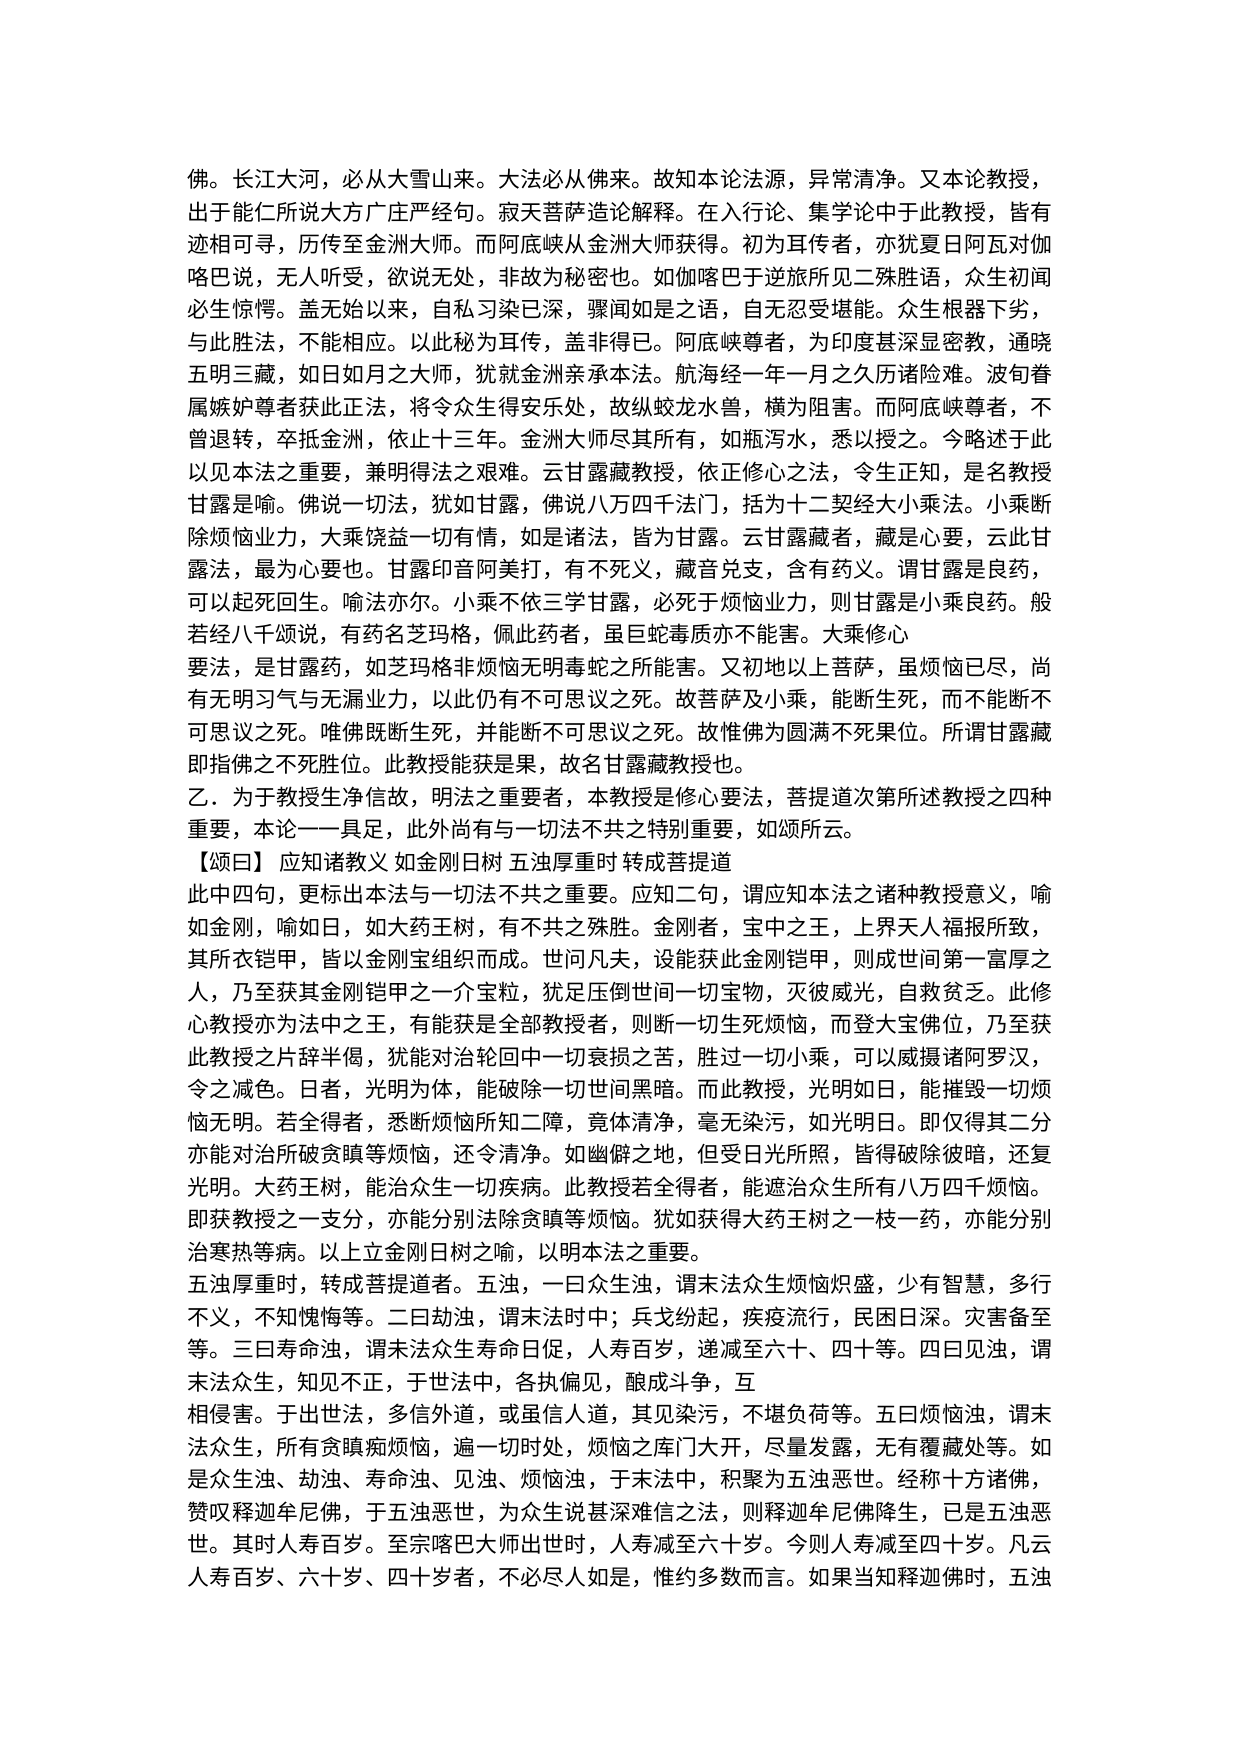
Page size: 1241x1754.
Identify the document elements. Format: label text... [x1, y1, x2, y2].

text 五浊厚重时，转成菩提道者。五浊，一曰众生浊，谓末法众生烦恼炽盛，少有智慧，多行不义，不知愧悔等。二曰劫浊，谓末法时中；兵戈纷起，疾疫流行，民困日深。灾害备至等。三曰寿命浊，谓未法众生寿命日促，人寿百岁，递减至六十、四十等。四曰见浊，谓末法众生，知见不正，于世法中，各执偏见，酿成斗争，互 [187, 1267, 1053, 1397]
text 乙．为于教授生净信故，明法之重要者，本教授是修心要法，菩提道次第所述教授之四种重要，本论一一具足，此外尚有与一切法不共之特别重要，如颂所云。 [187, 779, 1053, 844]
text 要法，是甘露药，如芝玛格非烦恼无明毒蛇之所能害。又初地以上菩萨，虽烦恼已尽，尚有无明习气与无漏业力，以此仍有不可思议之死。故菩萨及小乘，能断生死，而不能断不可思议之死。唯佛既断生死，并能断不可思议之死。故惟佛为圆满不死果位。所谓甘露藏，即指佛之不死胜位。此教授能获是果，故名甘露藏教授也。 [187, 649, 1053, 779]
text 【颂曰】 应知诸教义 如金刚日树 五浊厚重时 转成菩提道 [187, 844, 1053, 877]
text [187, 162, 1053, 649]
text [187, 1397, 1053, 1592]
text 此中四句，更标出本法与一切法不共之重要。应知二句，谓应知本法之诸种教授意义，喻如金刚，喻如日，如大药王树，有不共之殊胜。金刚者，宝中之王，上界天人福报所致，其所衣铠甲，皆以金刚宝组织而成。世问凡夫，设能获此金刚铠甲，则成世间第一富厚之人，乃至获其金刚铠甲之一介宝粒，犹足压倒世间一切宝物，灭彼威光，自救贫乏。此修心教授亦为法中之王，有能获是全部教授者，则断一切生死烦恼，而登大宝佛位，乃至获此教授之片辞半偈，犹能对治轮回中一切衰损之苦，胜过一切小乘，可以威摄诸阿罗汉，令之减色。日者，光明为体，能破除一切世间黑暗。而此教授，光明如日，能摧毁一切烦恼无明。若全得者，悉断烦恼所知二障，竟体清净，毫无染污，如光明日。即仅得其二分，亦能对治所破贪瞋等烦恼，还令清净。如幽僻之地，但受日光所照，皆得破除彼暗，还复光明。大药王树，能治众生一切疾病。此教授若全得者，能遮治众生所有八万四千烦恼。即获教授之一支分，亦能分别法除贪瞋等烦恼。犹如获得大药王树之一枝一药，亦能分别治寒热等病。以上立金刚日树之喻，以明本法之重要。 [187, 877, 1053, 1267]
